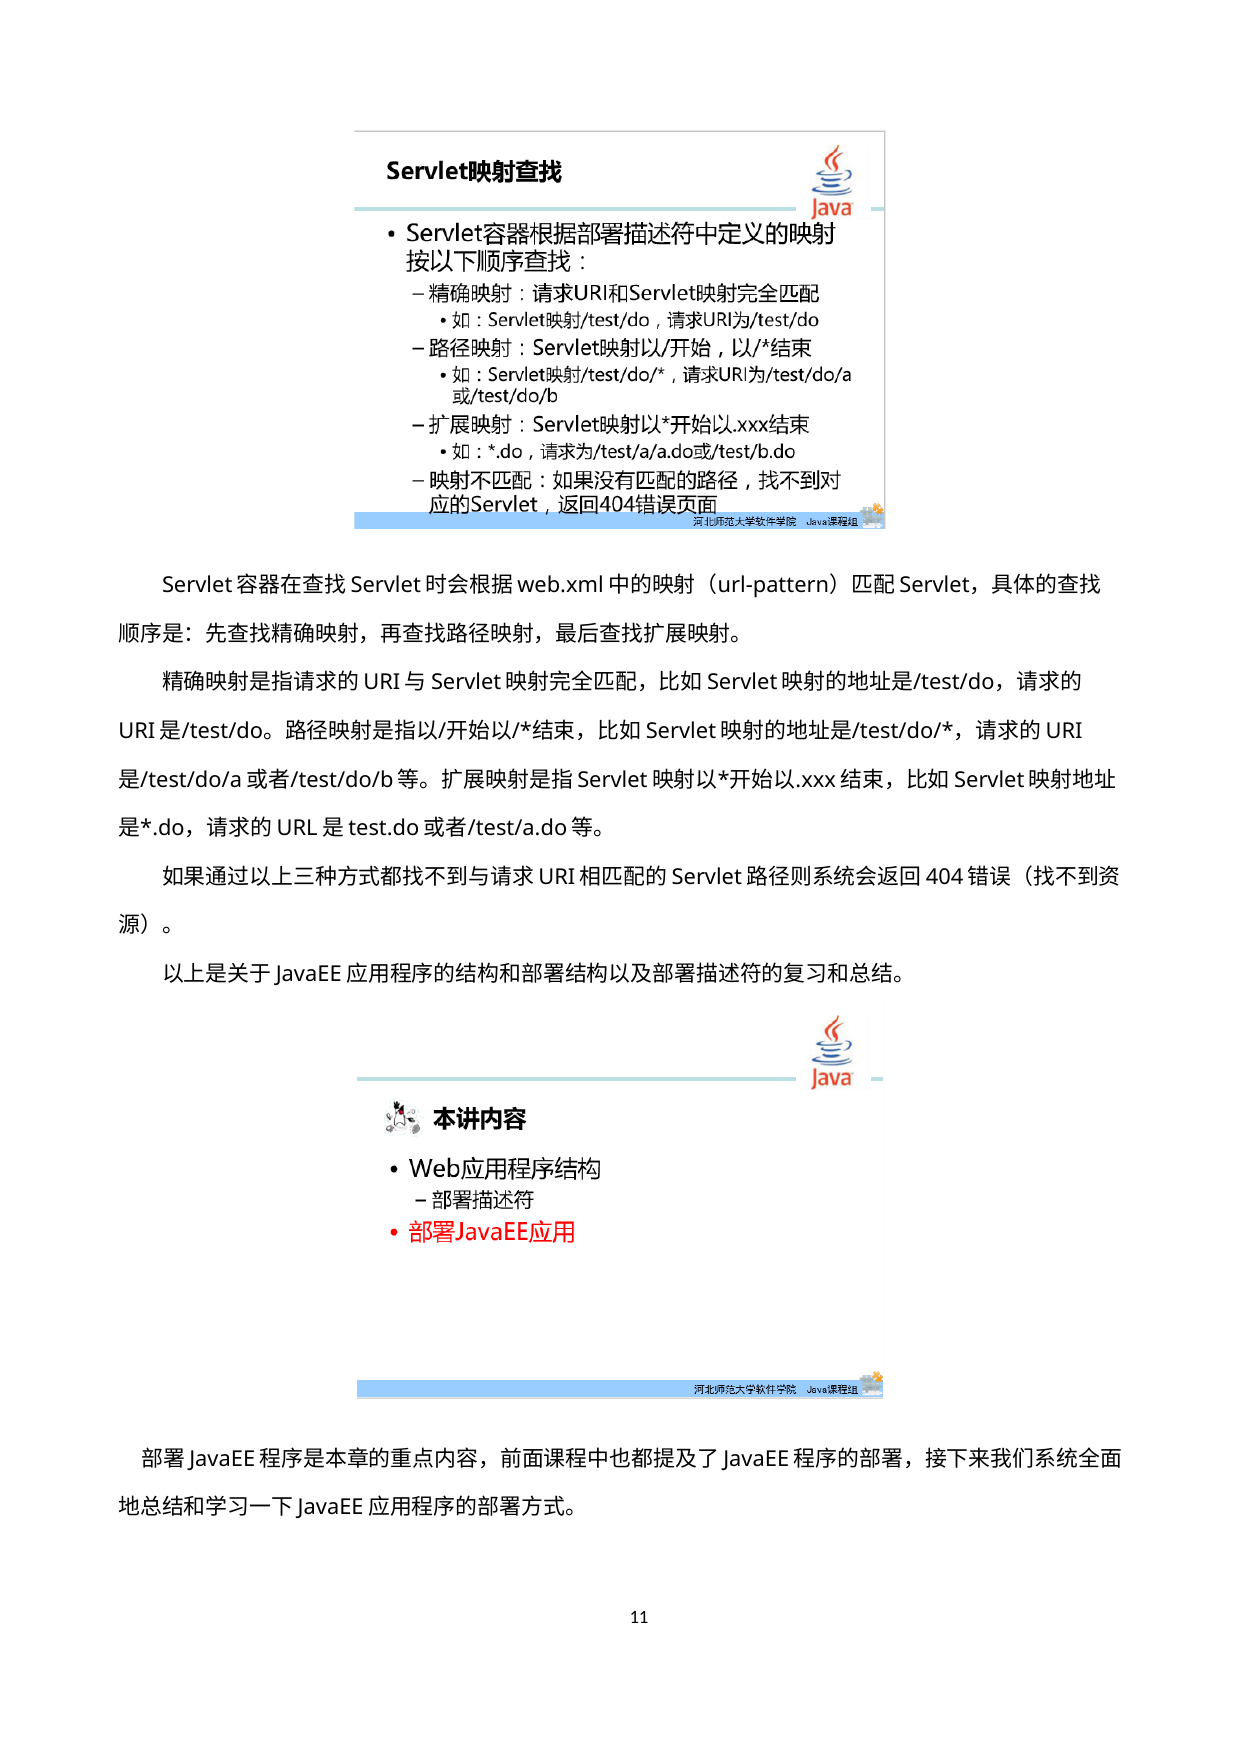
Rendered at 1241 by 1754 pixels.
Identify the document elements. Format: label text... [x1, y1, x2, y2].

picture [354, 130, 886, 529]
text 部署JavaEE程序是本章的重点内容，前面课程中也都提及了JavaEE程序的部署，接下来我们系统全面地总结和学习一下JavaEE应用程序的部署方式。 [118, 1440, 1122, 1521]
text 精确映射是指请求的URI与Servlet映射完全匹配，比如Servlet映射的地址是/test/do，请求的URI是/test/do。路径映射是指以/开始以/*结束，比如Servlet映射的地址是/test/do/*，请求的URI是/test/do/a或者/test/do/b等。扩展映射是指Servlet映射以*开始以.xxx结束，比如Servlet映射地址是*.do，请求的URL是test.do或者/test/a.do等。 [118, 664, 1122, 842]
text Servlet容器在查找Servlet时会根据web.xml中的映射（url-pattern）匹配Servlet，具体的查找顺序是：先查找精确映射，再查找路径映射，最后查找扩展映射。 [118, 567, 1122, 648]
text 如果通过以上三种方式都找不到与请求URI相匹配的Servlet路径则系统会返回404错误（找不到资源）。 [118, 858, 1122, 939]
picture [357, 1003, 884, 1399]
text 以上是关于JavaEE应用程序的结构和部署结构以及部署描述符的复习和总结。 [118, 955, 1122, 988]
